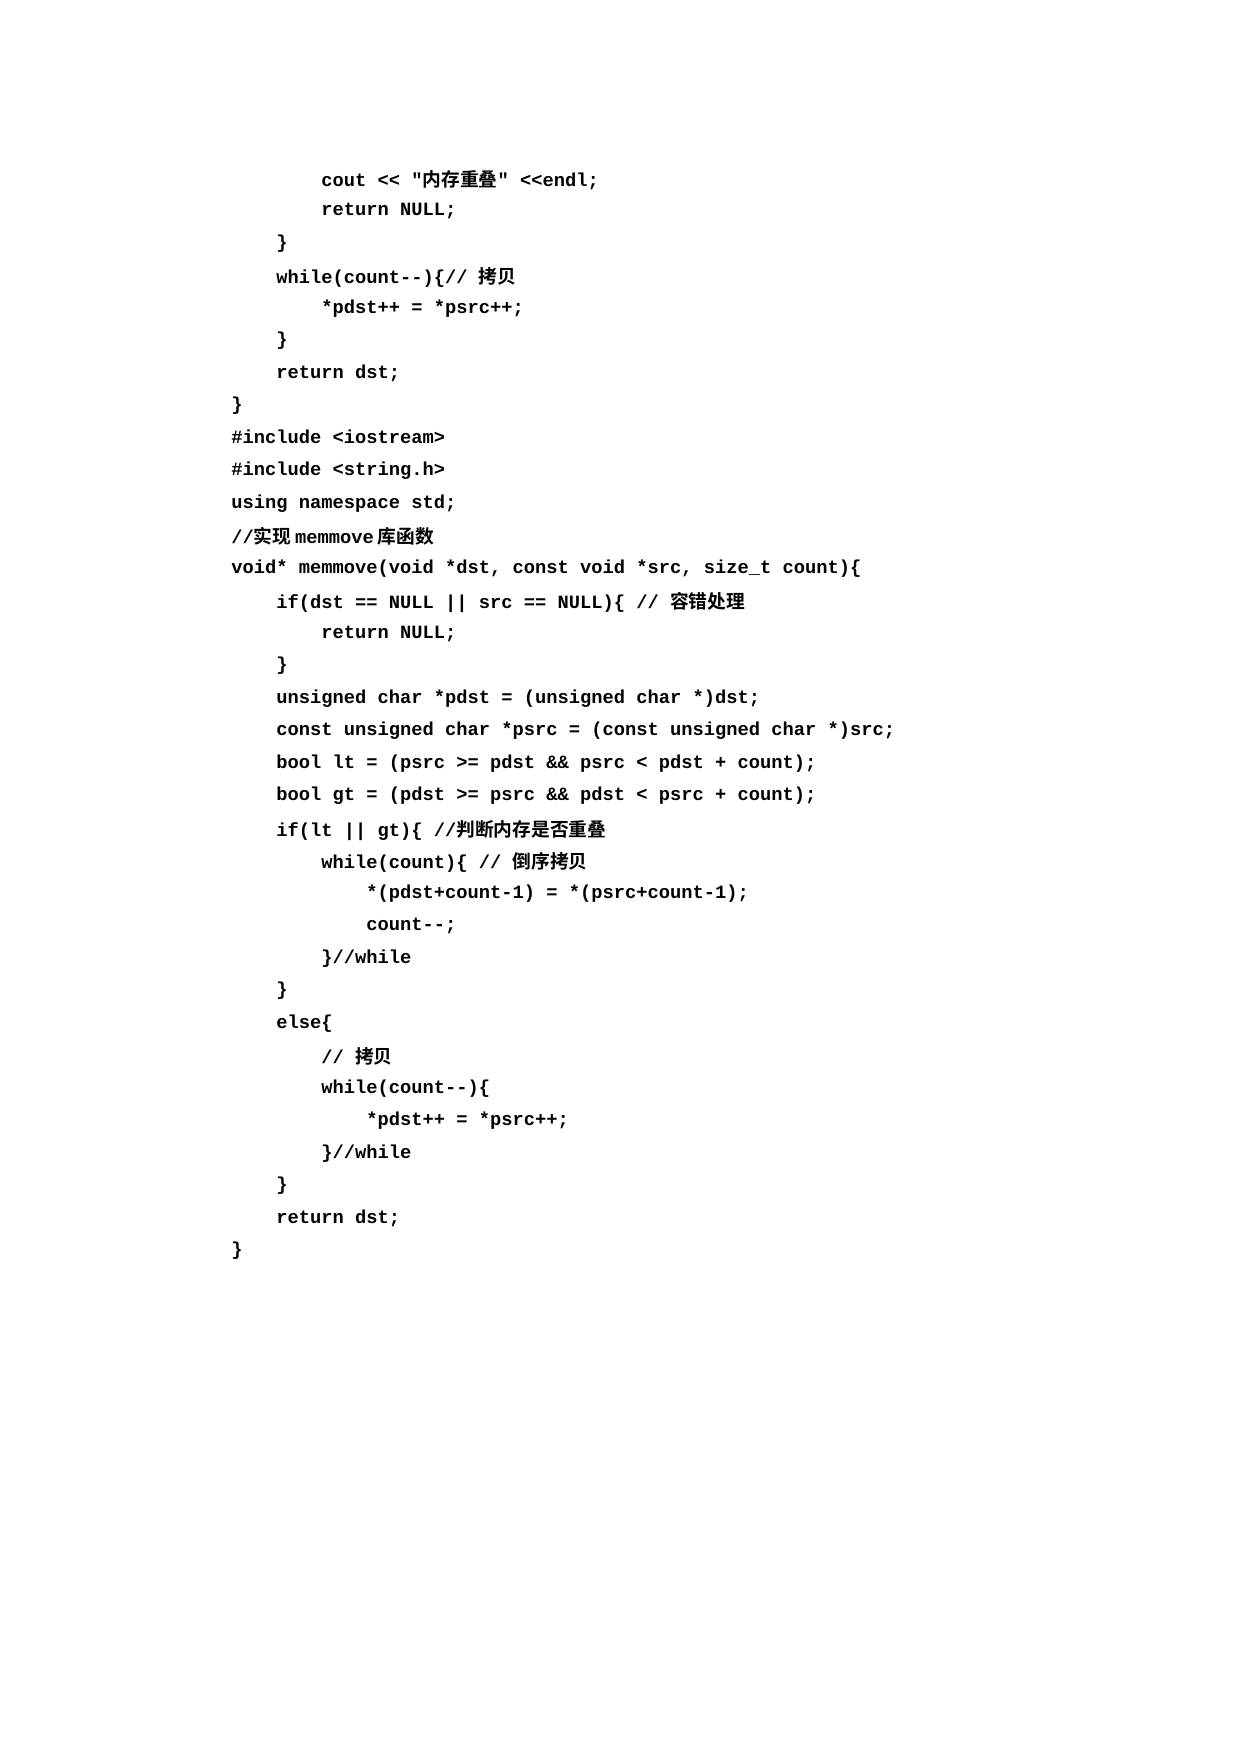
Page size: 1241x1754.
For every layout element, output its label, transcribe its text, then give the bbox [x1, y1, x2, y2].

text bool gt = (pdst >= psrc && pdst < psrc + count); [187, 779, 1053, 812]
text bool lt = (psrc >= pdst && psrc < pdst + count); [187, 747, 1053, 779]
text }//while [187, 942, 1053, 974]
text return dst; [187, 1202, 1053, 1234]
text *pdst++ = *psrc++; [187, 292, 1053, 324]
text if(dst == NULL || src == NULL){ // 容错处理 [187, 584, 1053, 617]
text #include <string.h> [187, 454, 1053, 487]
text *pdst++ = *psrc++; [187, 1104, 1053, 1137]
text using namespace std; [187, 487, 1053, 519]
text } [187, 1169, 1053, 1202]
text } [187, 974, 1053, 1007]
text void* memmove(void *dst, const void *src, size_t count){ [187, 552, 1053, 584]
text } [187, 1234, 1053, 1267]
text while(count){ // 倒序拷贝 [187, 844, 1053, 877]
text //实现memmove库函数 [187, 519, 1053, 552]
text return NULL; [187, 617, 1053, 649]
text return NULL; [187, 194, 1053, 227]
text } [187, 389, 1053, 422]
text } [187, 227, 1053, 259]
text cout << "内存重叠" <<endl; [187, 162, 1053, 194]
text unsigned char *pdst = (unsigned char *)dst; [187, 682, 1053, 714]
text // 拷贝 [187, 1039, 1053, 1072]
text while(count--){ [187, 1072, 1053, 1104]
text else{ [187, 1007, 1053, 1039]
text }//while [187, 1137, 1053, 1169]
text } [187, 324, 1053, 357]
text return dst; [187, 357, 1053, 389]
text const unsigned char *psrc = (const unsigned char *)src; [187, 714, 1053, 747]
text } [187, 649, 1053, 682]
text if(lt || gt){ //判断内存是否重叠 [187, 812, 1053, 844]
text count--; [187, 909, 1053, 942]
text *(pdst+count-1) = *(psrc+count-1); [187, 877, 1053, 909]
text while(count--){// 拷贝 [187, 259, 1053, 292]
text #include <iostream> [187, 422, 1053, 454]
